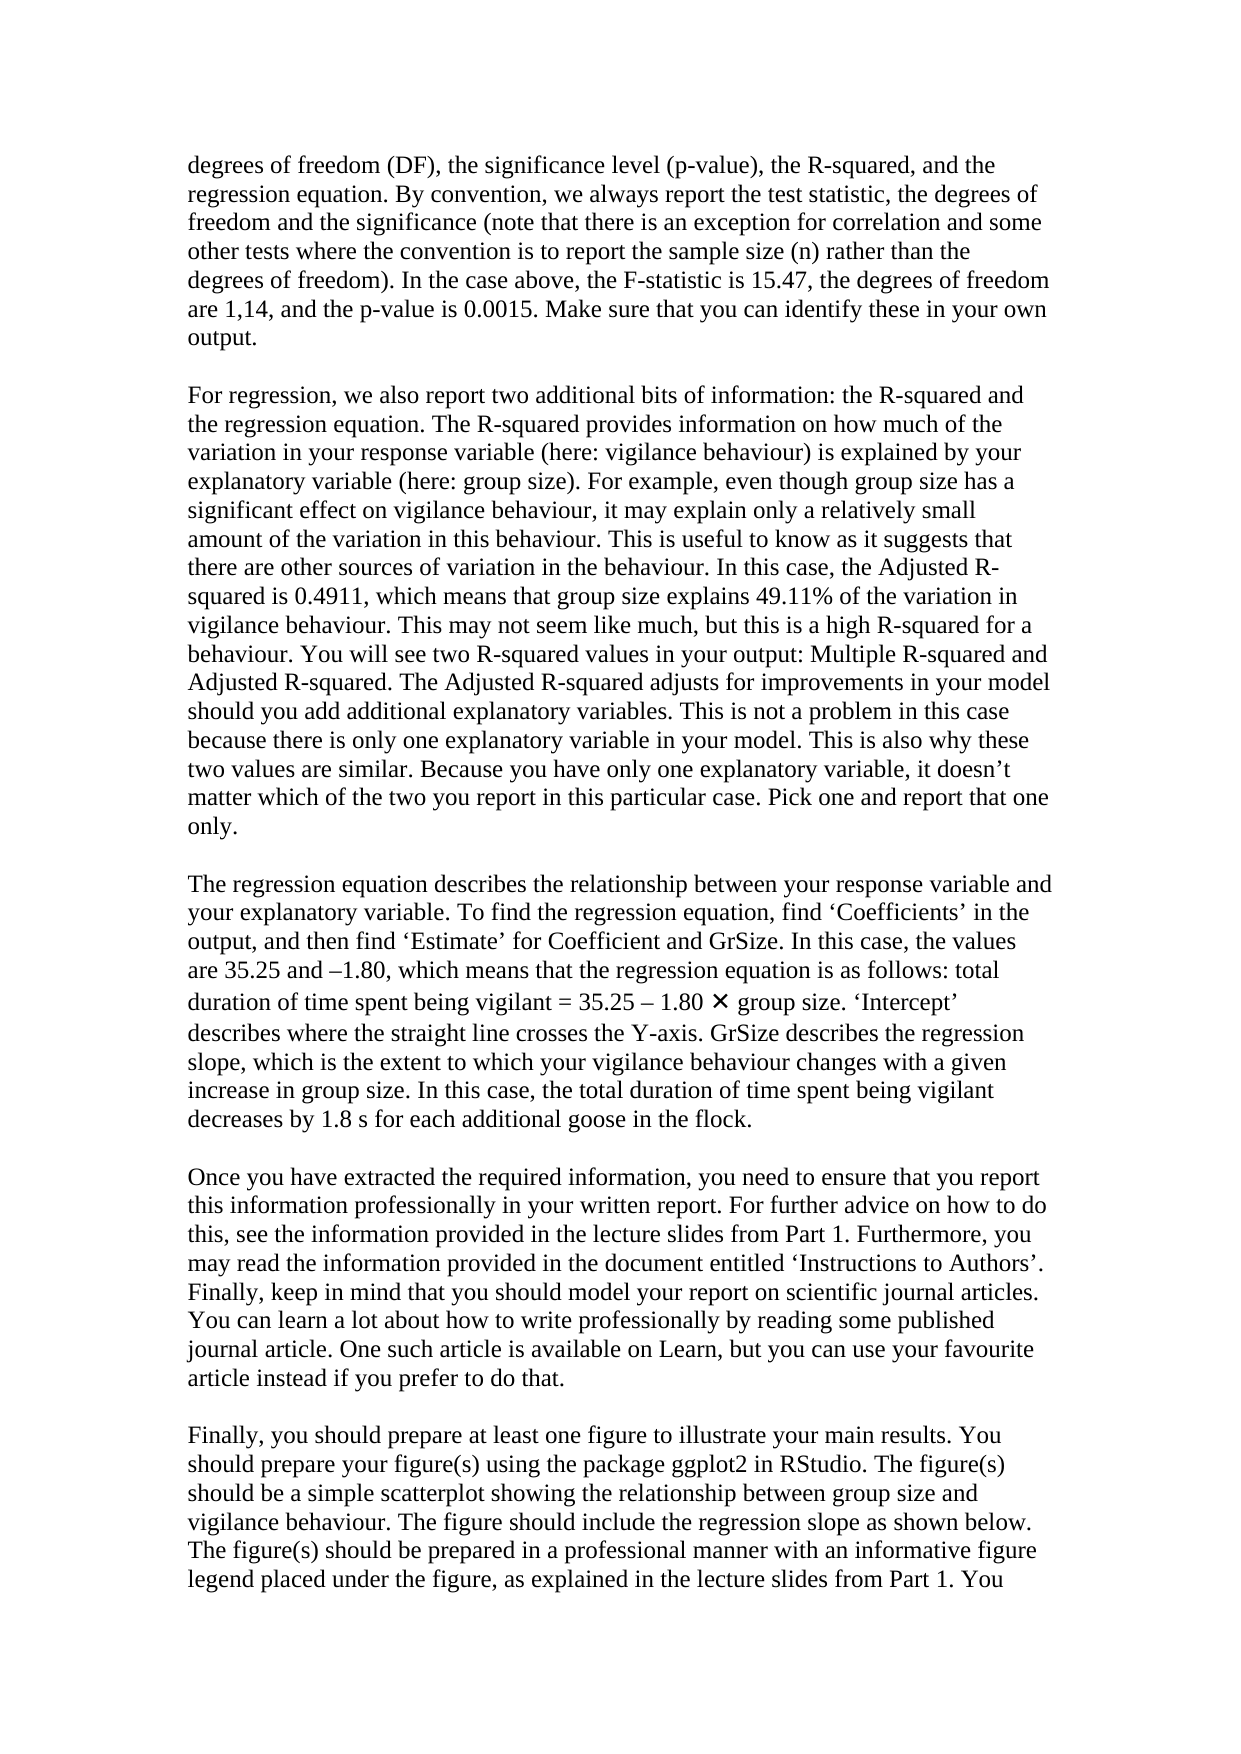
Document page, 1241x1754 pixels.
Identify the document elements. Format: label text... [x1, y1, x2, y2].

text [187, 1420, 1053, 1593]
text Once you have extracted the required information, you need to ensure that you report this information professionally in your written report. For further advice on how to do this, see the information provided in the lecture slides from Part 1. Furthermore, you may read the information provided in the document entitled ‘Instructions to Authors’. Finally, keep in mind that you should model your report on scientific journal articles. You can learn a lot about how to write professionally by reading some published journal article. One such article is available on Learn, but you can use your favourite article instead if you prefer to do that. [187, 1162, 1053, 1392]
text The regression equation describes the relationship between your response variable and your explanatory variable. To find the regression equation, find ‘Coefficients’ in the output, and then find ‘Estimate’ for Coefficient and GrSize. In this case, the values are 35.25 and –1.80, which means that the regression equation is as follows: total duration of time spent being vigilant = 35.25 – 1.80 ✕ group size. ‘Intercept’ describes where the straight line crosses the Y-axis. GrSize describes the regression slope, which is the extent to which your vigilance behaviour changes with a given increase in group size. In this case, the total duration of time spent being vigilant decreases by 1.8 s for each additional goose in the flock. [187, 869, 1053, 1133]
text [187, 150, 1053, 351]
text For regression, we also report two additional bits of information: the R-squared and the regression equation. The R-squared provides information on how much of the variation in your response variable (here: vigilance behaviour) is explained by your explanatory variable (here: group size). For example, even though group size has a significant effect on vigilance behaviour, it may explain only a relatively small amount of the variation in this behaviour. This is useful to know as it suggests that there are other sources of variation in the behaviour. In this case, the Adjusted R-squared is 0.4911, which means that group size explains 49.11% of the variation in vigilance behaviour. This may not seem like much, but this is a high R-squared for a behaviour. You will see two R-squared values in your output: Multiple R-squared and Adjusted R-squared. The Adjusted R-squared adjusts for improvements in your model should you add additional explanatory variables. This is not a problem in this case because there is only one explanatory variable in your model. This is also why these two values are similar. Because you have only one explanatory variable, it doesn’t matter which of the two you report in this particular case. Pick one and report that one only. [187, 380, 1053, 840]
